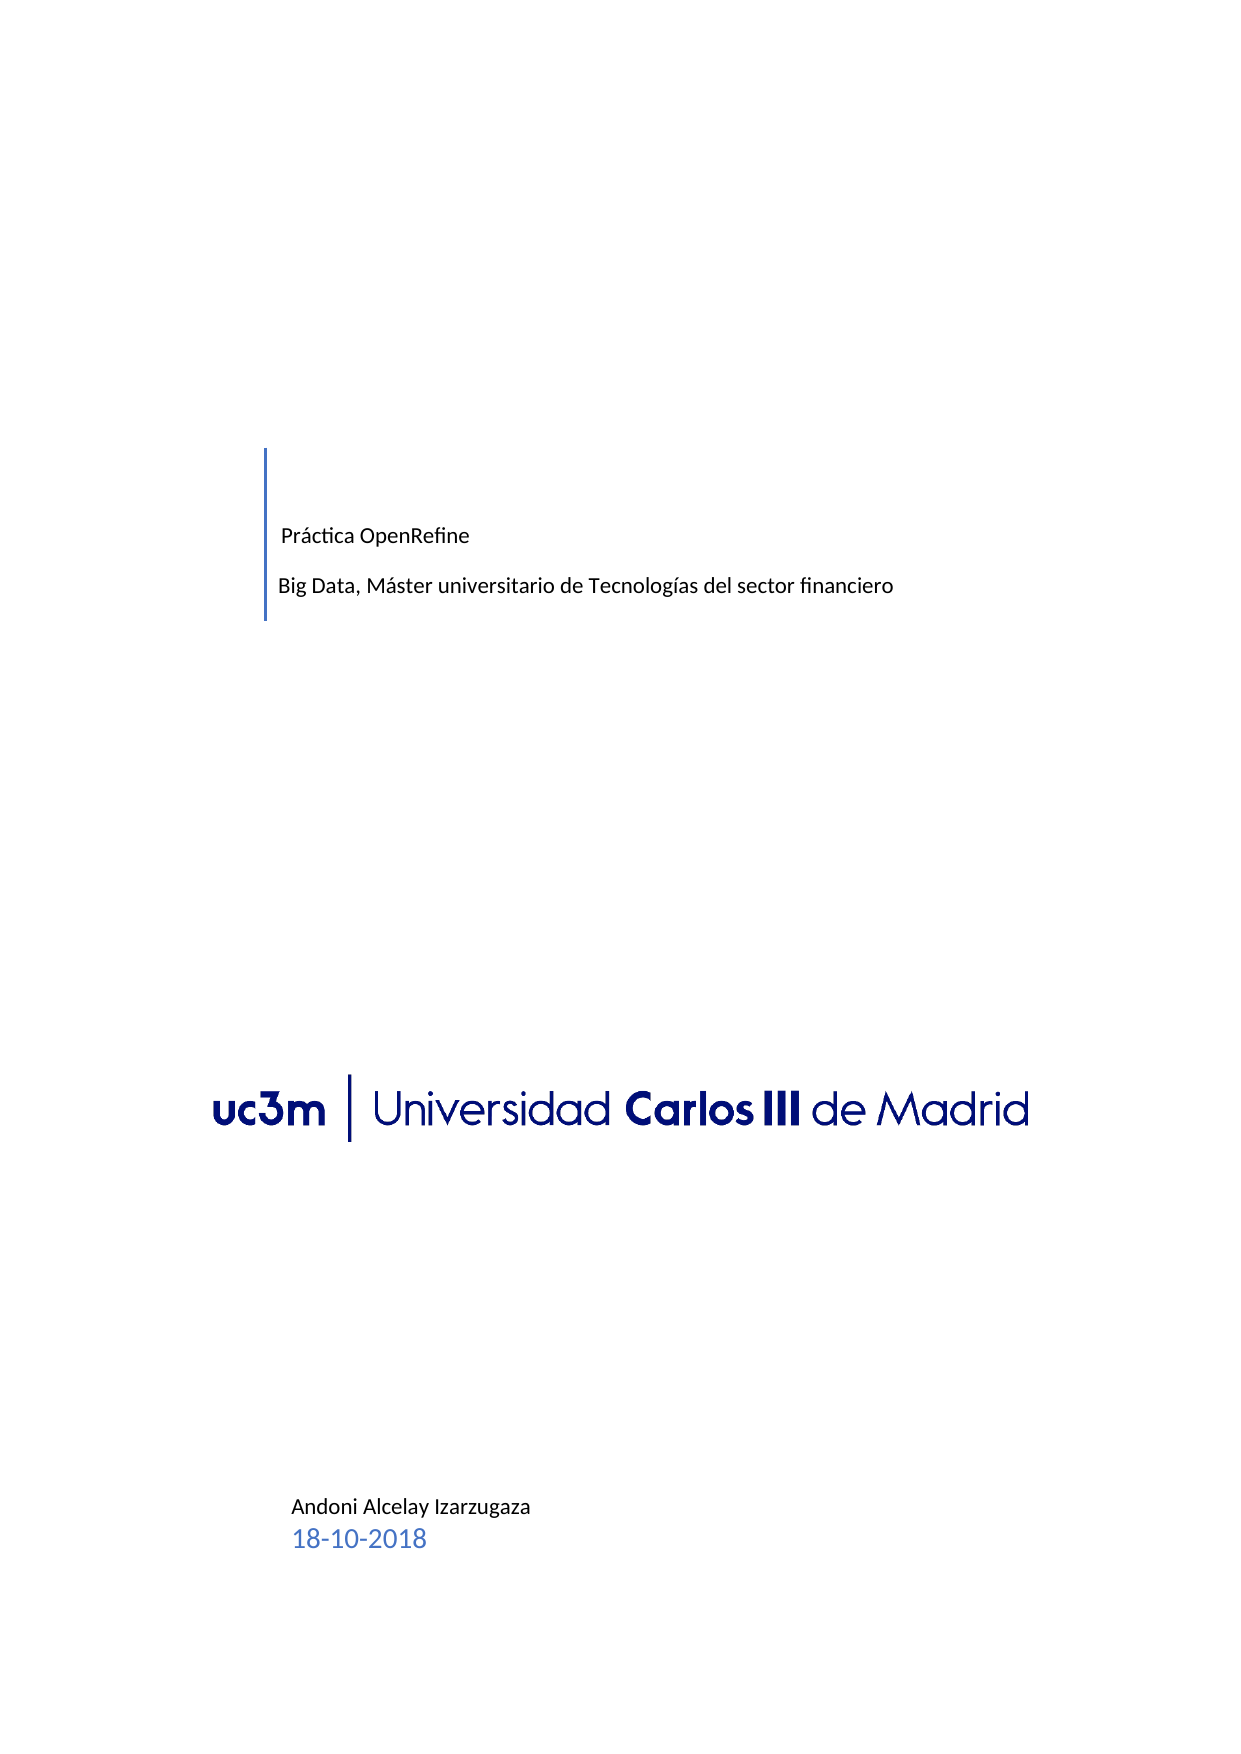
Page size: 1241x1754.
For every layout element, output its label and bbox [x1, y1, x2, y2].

picture [177, 1064, 1063, 1153]
